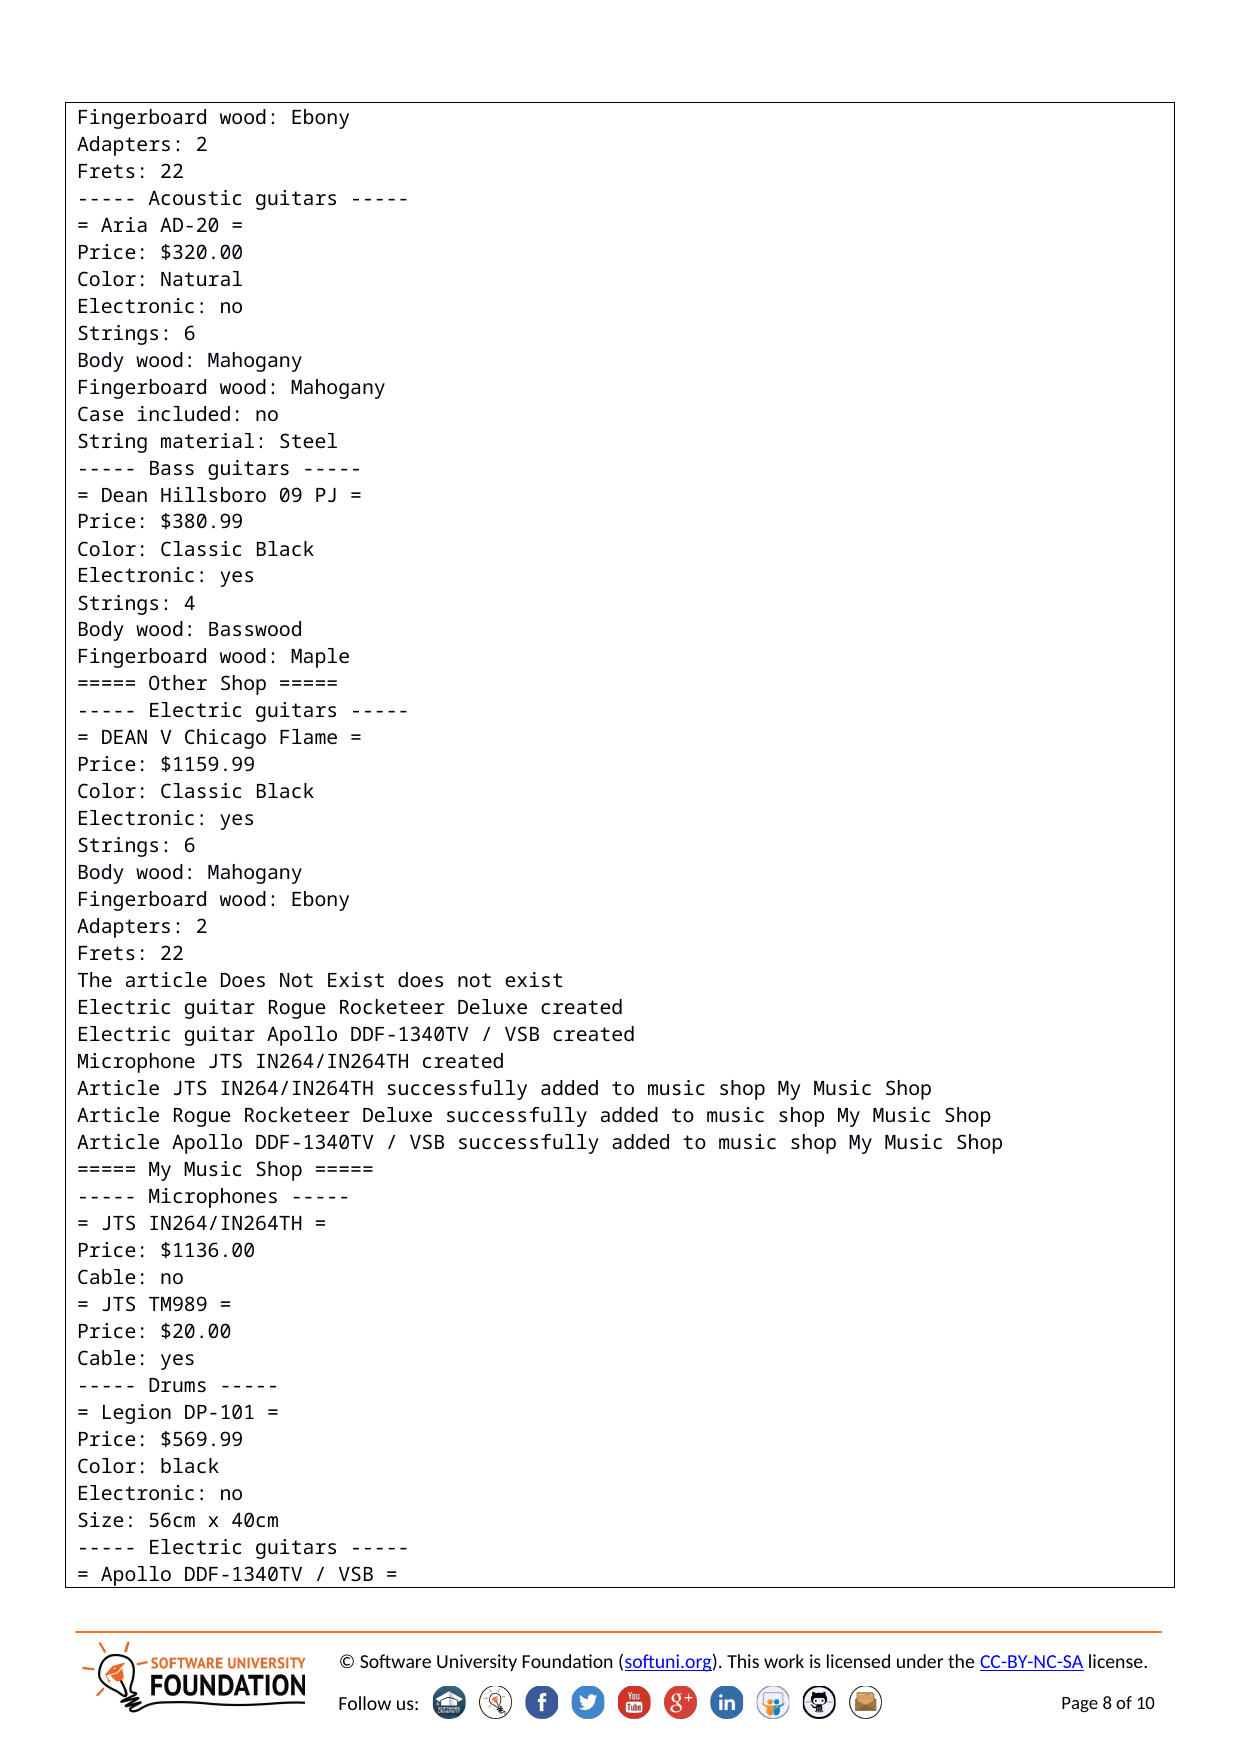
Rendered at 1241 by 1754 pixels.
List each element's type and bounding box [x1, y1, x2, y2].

picture [756, 1686, 790, 1719]
picture [525, 1686, 559, 1719]
picture [802, 1686, 836, 1719]
picture [81, 1640, 305, 1713]
table_header [66, 103, 1174, 1587]
picture [432, 1686, 466, 1719]
picture [617, 1686, 651, 1719]
picture [849, 1686, 882, 1719]
picture [710, 1686, 744, 1719]
picture [664, 1686, 697, 1719]
picture [479, 1686, 512, 1719]
picture [571, 1686, 605, 1719]
